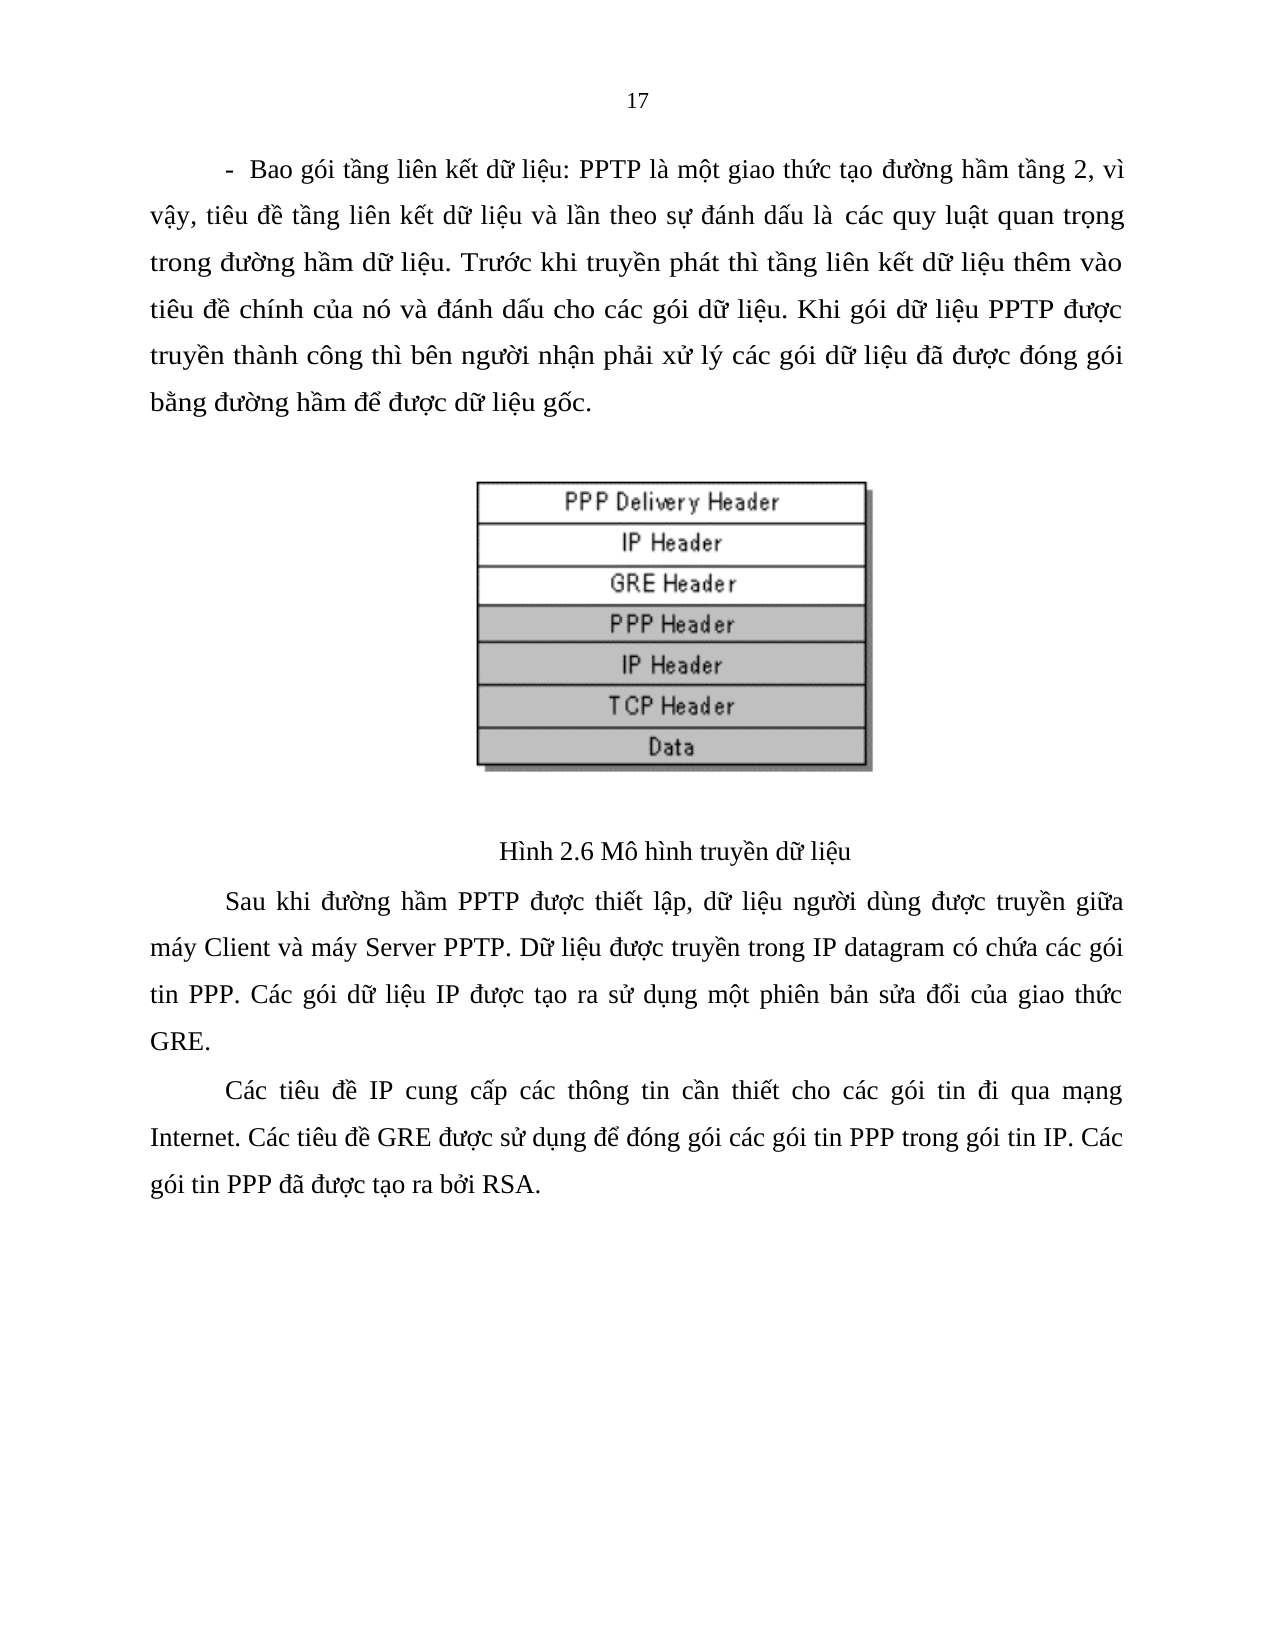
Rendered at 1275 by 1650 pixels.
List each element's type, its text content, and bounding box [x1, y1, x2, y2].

picture [430, 435, 920, 819]
text Các tiêu đề IP cung cấp các thông tin cần thiết cho các gói tin đi qua mạng Internet. Các tiêu đề GRE được sử dụng để đóng gói các gói tin PPP trong gói tin IP. Các gói tin PPP đã được tạo ra bởi RSA. [150, 1074, 1125, 1199]
text Sau khi đường hầm PPTP được thiết lập, dữ liệu người dùng được truyền giữa máy Client và máy Server PPTP. Dữ liệu được truyền trong IP datagram có chứa các gói tin PPP. Các gói dữ liệu IP được tạo ra sử dụng một phiên bản sửa đổi của giao thức GRE. [150, 885, 1125, 1056]
text Hình 2.6 Mô hình truyền dữ liệu [150, 835, 1125, 866]
text - Bao gói tầng liên kết dữ liệu: PPTP là một giao thức tạo đường hầm tầng 2, vì vậy, tiêu đề tầng liên kết dữ liệu và lần theo sự đánh dấu là các quy luật quan trọng trong đường hầm dữ liệu. Trước khi truyền phát thì tầng liên kết dữ liệu thêm vào tiêu đề chính của nó và đánh dấu cho các gói dữ liệu. Khi gói dữ liệu PPTP được truyền thành công thì bên người nhận phải xử lý các gói dữ liệu đã được đóng gói bằng đường hầm để được dữ liệu gốc. [150, 153, 1125, 417]
